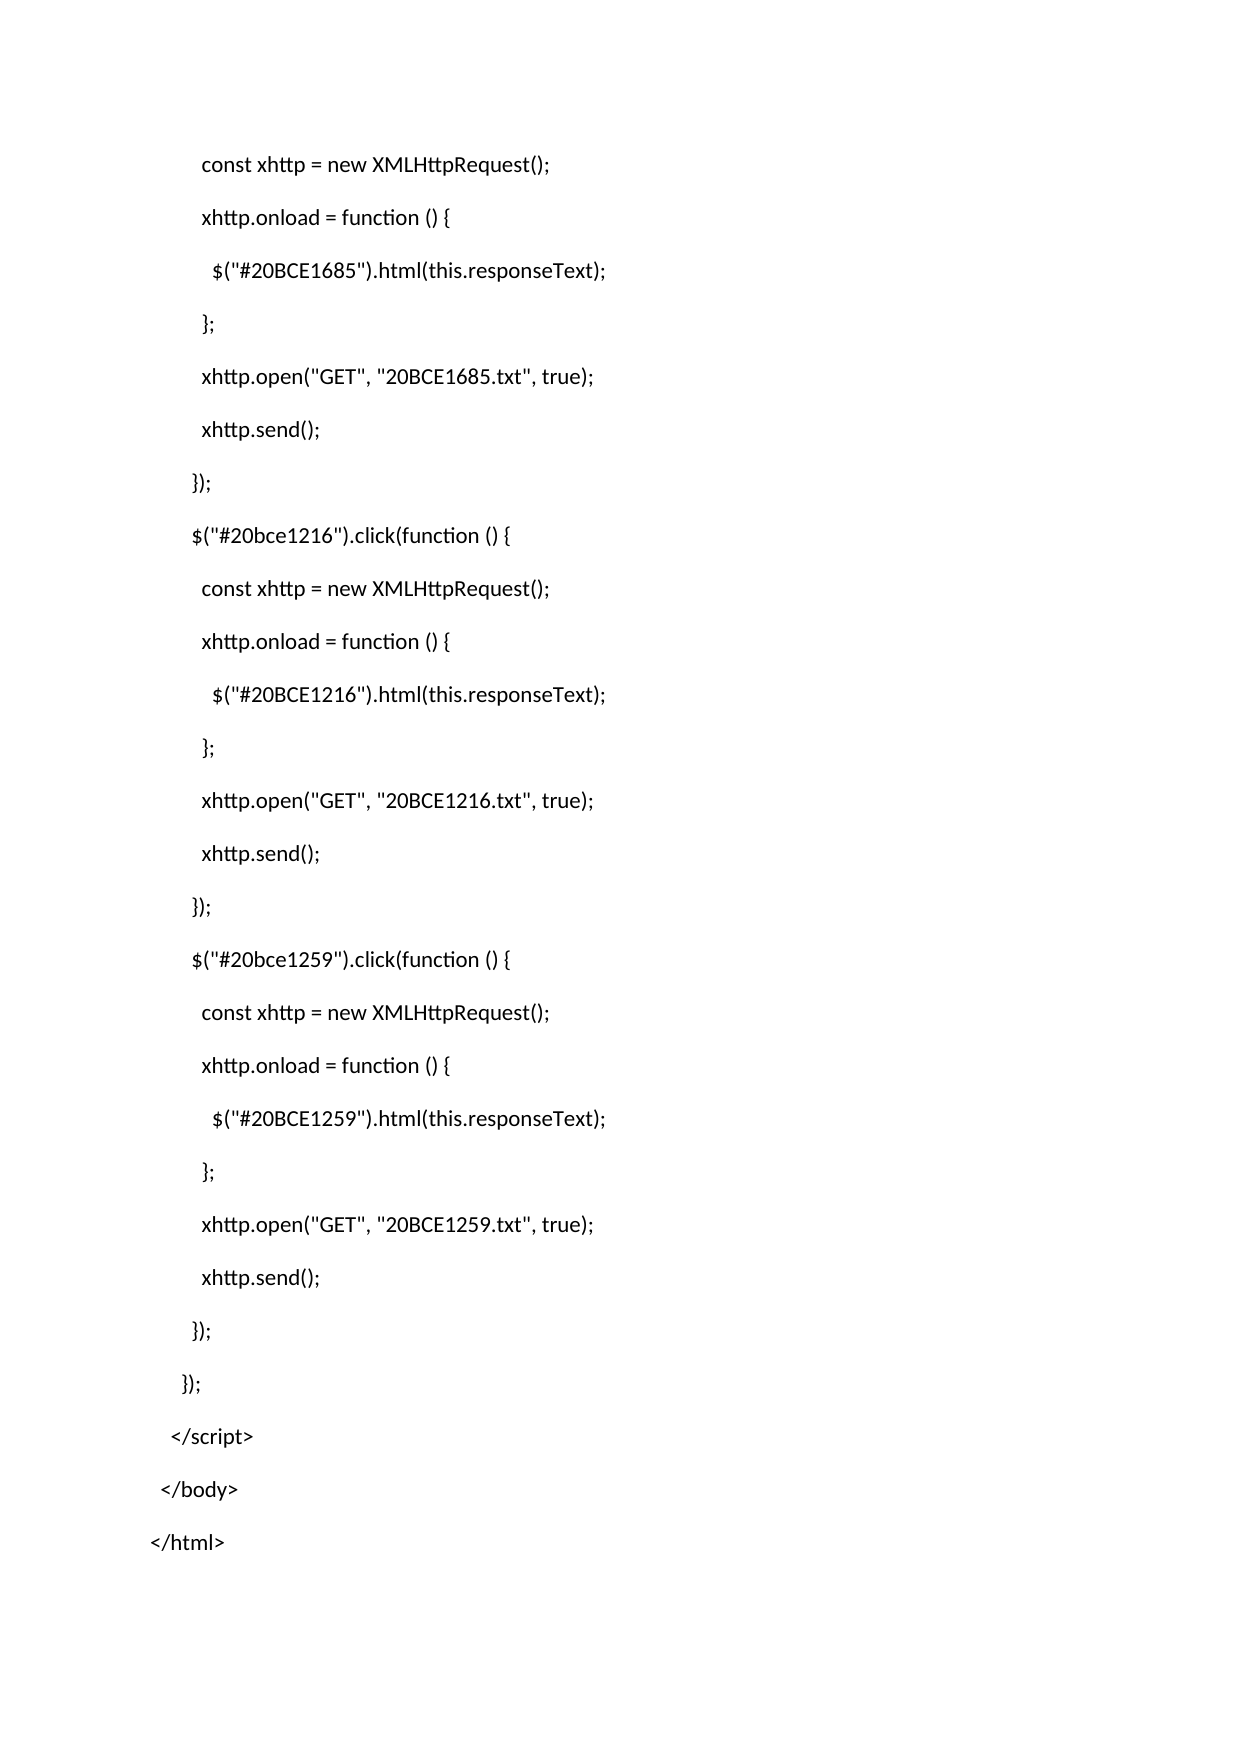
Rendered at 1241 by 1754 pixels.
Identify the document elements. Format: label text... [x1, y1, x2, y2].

text xhttp.onload = function () { [150, 203, 1090, 231]
text $("#20BCE1685").html(this.responseText); [150, 256, 1090, 284]
text xhttp.send(); [150, 1263, 1090, 1291]
text }); [150, 892, 1090, 920]
text }); [150, 1369, 1090, 1397]
text xhttp.onload = function () { [150, 1051, 1090, 1079]
text xhttp.open("GET", "20BCE1216.txt", true); [150, 786, 1090, 814]
text $("#20bce1216").click(function () { [150, 521, 1090, 549]
text }; [150, 1157, 1090, 1185]
text $("#20BCE1259").html(this.responseText); [150, 1104, 1090, 1132]
text </script> [150, 1422, 1090, 1451]
text xhttp.onload = function () { [150, 627, 1090, 655]
text </body> [150, 1476, 1090, 1503]
text xhttp.open("GET", "20BCE1685.txt", true); [150, 362, 1090, 390]
text </html> [150, 1528, 1090, 1557]
text $("#20bce1259").click(function () { [150, 945, 1090, 973]
text const xhttp = new XMLHttpRequest(); [150, 998, 1090, 1026]
text xhttp.open("GET", "20BCE1259.txt", true); [150, 1210, 1090, 1238]
text xhttp.send(); [150, 415, 1090, 443]
text xhttp.send(); [150, 839, 1090, 867]
text const xhttp = new XMLHttpRequest(); [150, 150, 1090, 178]
text const xhttp = new XMLHttpRequest(); [150, 574, 1090, 602]
text }); [150, 468, 1090, 496]
text }); [150, 1316, 1090, 1344]
text }; [150, 733, 1090, 761]
text $("#20BCE1216").html(this.responseText); [150, 680, 1090, 708]
text }; [150, 309, 1090, 337]
